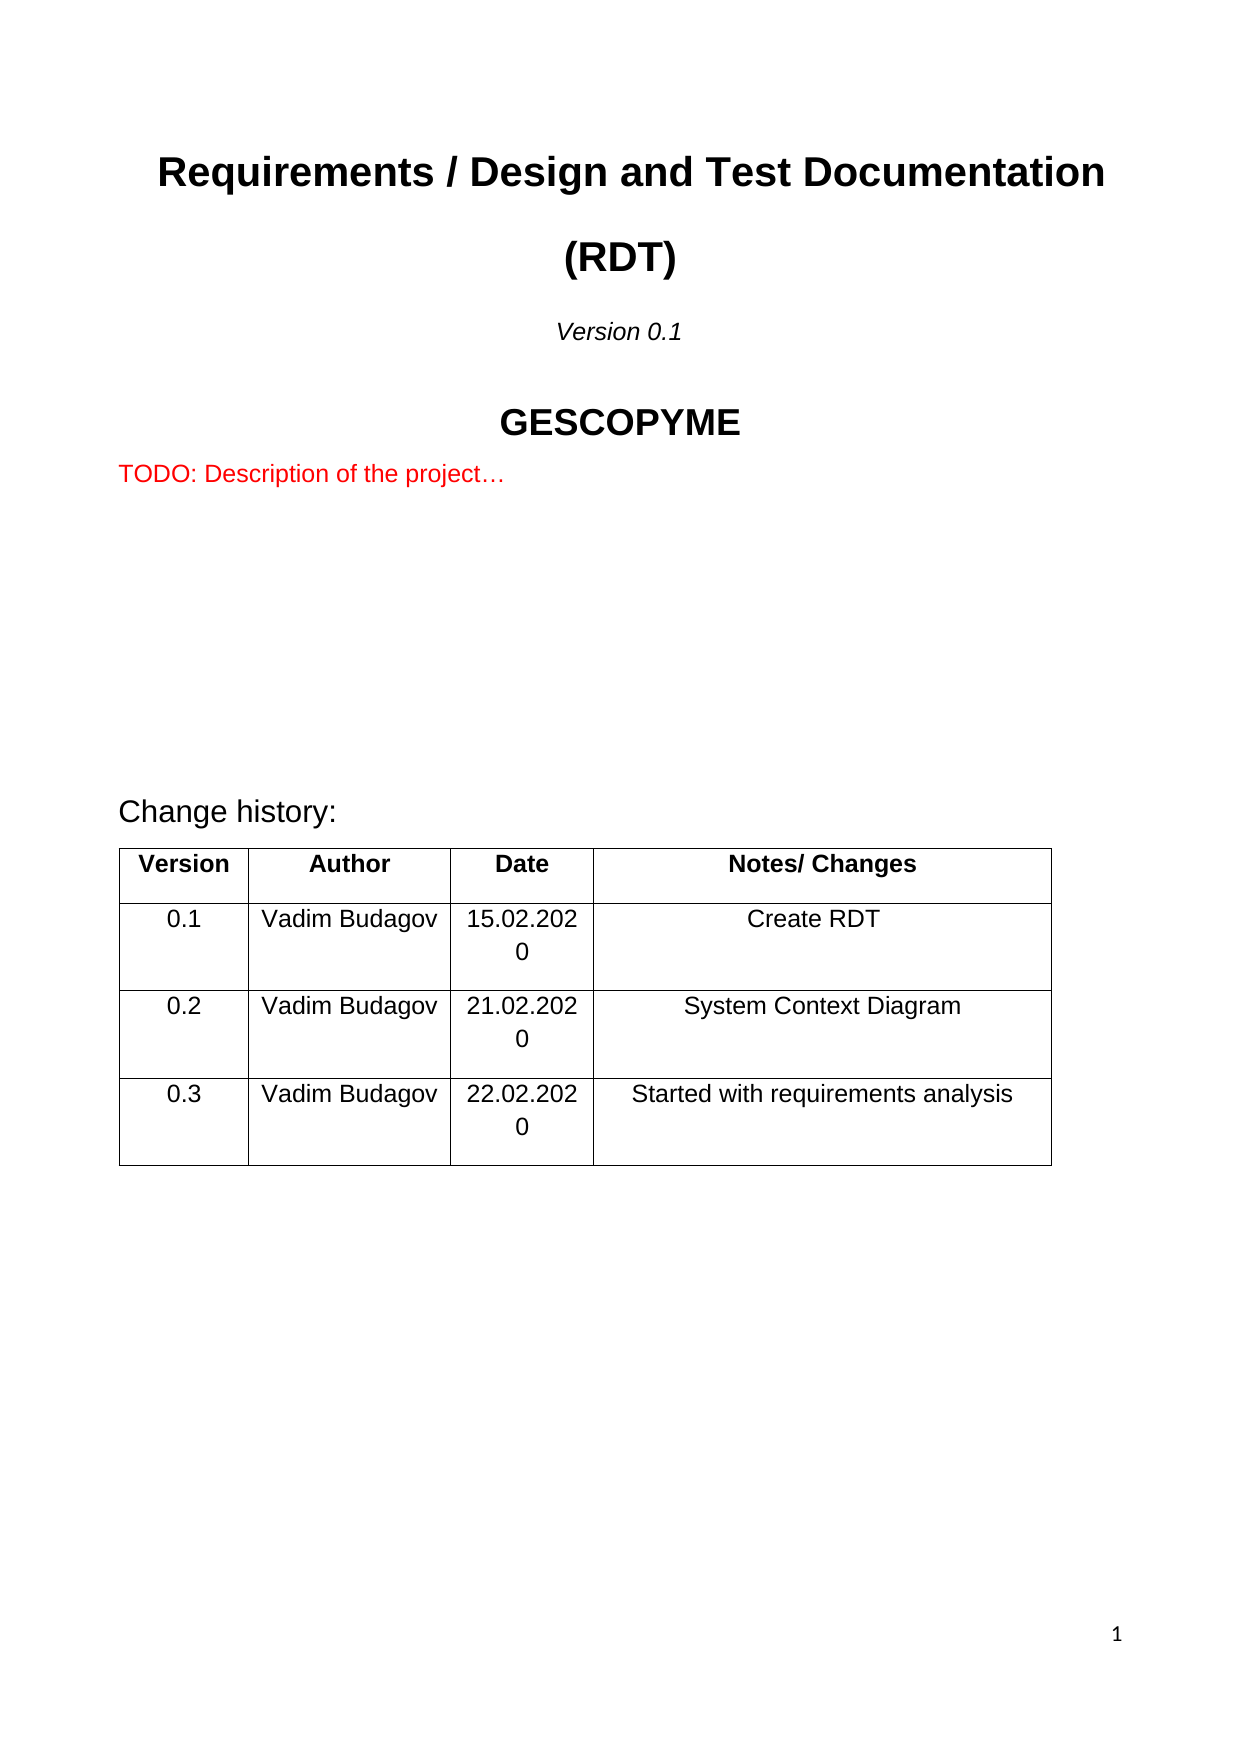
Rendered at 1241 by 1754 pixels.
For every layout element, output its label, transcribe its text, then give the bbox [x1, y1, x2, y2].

text (RDT) [118, 232, 1122, 280]
text Version 0.1 [118, 317, 1122, 346]
title Requirements / Design and Test Documentation [118, 148, 1122, 196]
table_cell Create RDT [594, 904, 1051, 990]
table_cell 15.02.2020 [451, 904, 593, 990]
table_cell 0.3 [120, 1079, 248, 1165]
table_cell 22.02.2020 [451, 1079, 593, 1165]
table_header Version [120, 849, 248, 903]
text TODO: Description of the project… [118, 459, 1122, 488]
table_cell Vadim Budagov [249, 991, 450, 1078]
table_header Author [249, 849, 450, 903]
table_cell 0.1 [120, 904, 248, 990]
table_cell System Context Diagram [594, 991, 1051, 1078]
table_cell Vadim Budagov [249, 1079, 450, 1165]
table_header Date [451, 849, 593, 903]
table_cell 21.02.2020 [451, 991, 593, 1078]
table_header Notes/ Changes [594, 849, 1051, 903]
table_cell Vadim Budagov [249, 904, 450, 990]
table_cell Started with requirements analysis [594, 1079, 1051, 1165]
title GESCOPYME [118, 400, 1122, 443]
table_cell 0.2 [120, 991, 248, 1078]
text Change history: [118, 793, 1122, 829]
